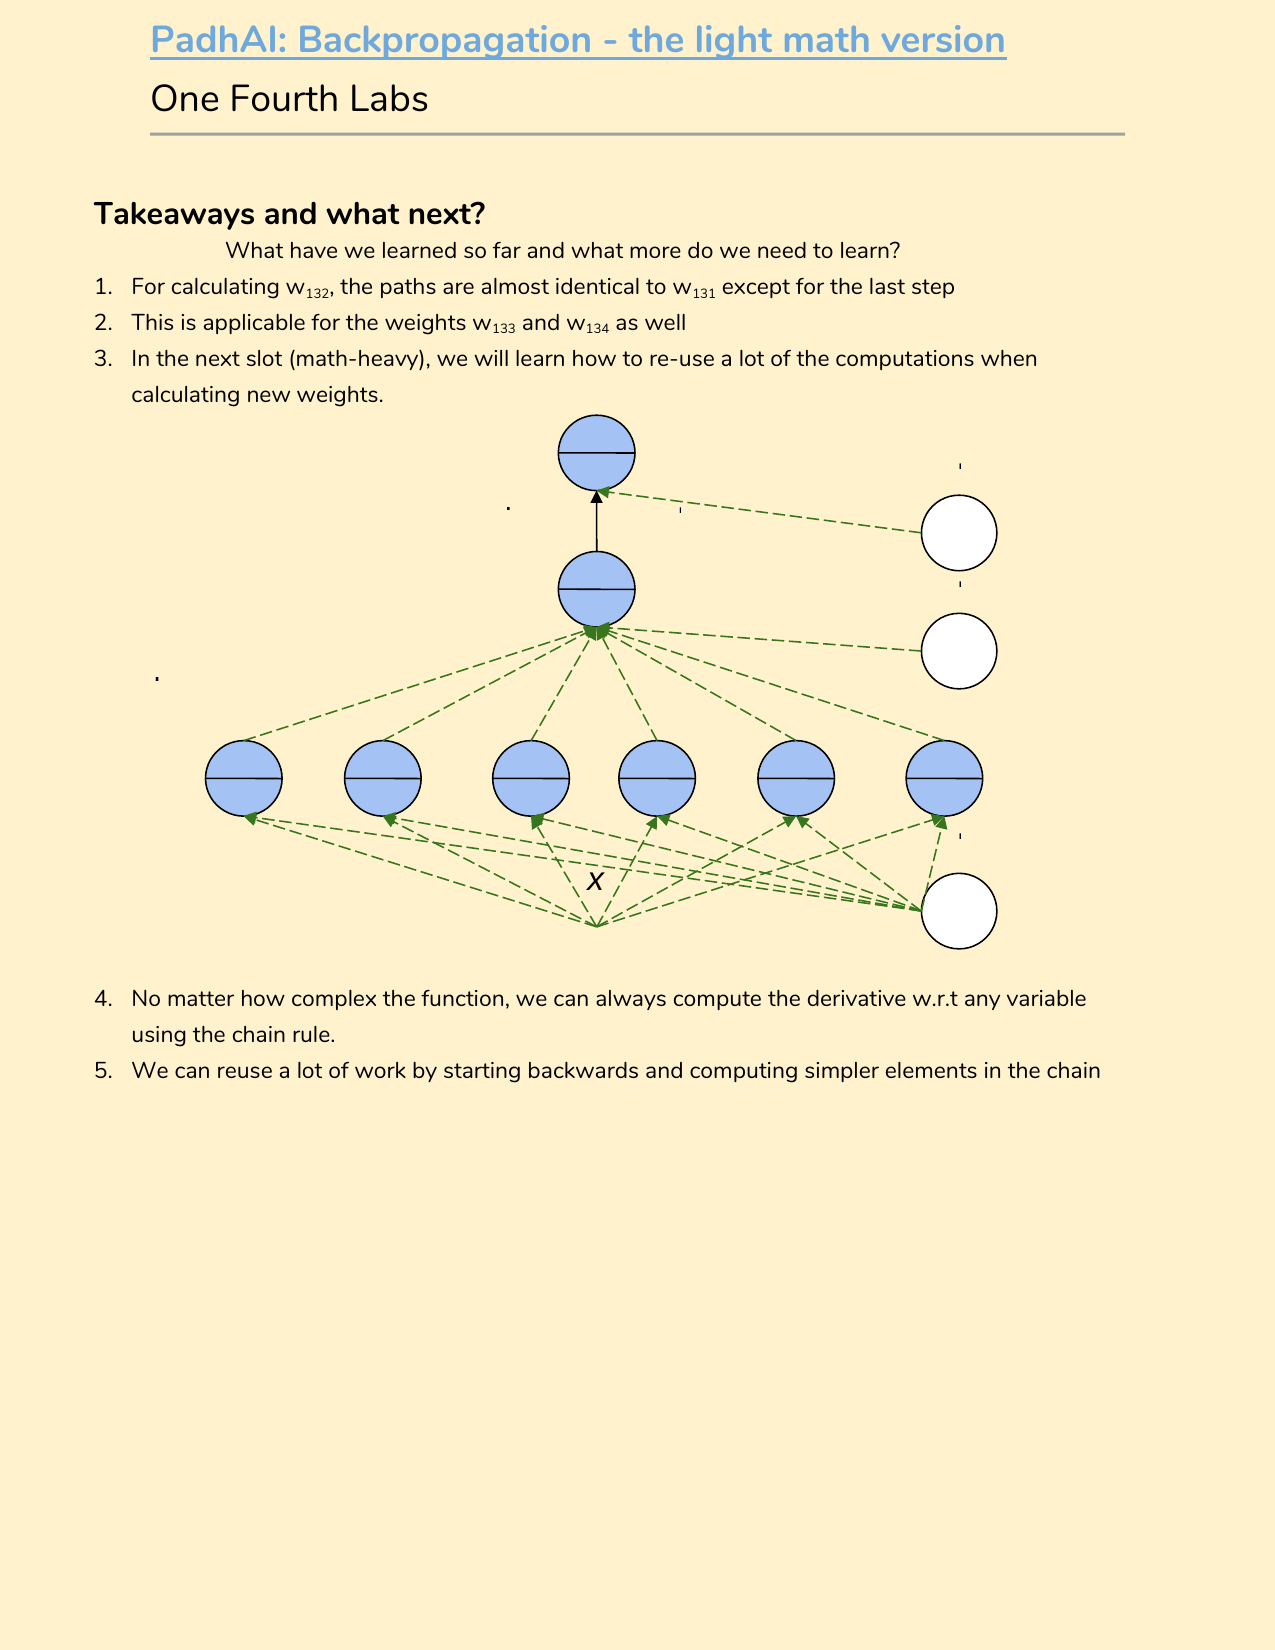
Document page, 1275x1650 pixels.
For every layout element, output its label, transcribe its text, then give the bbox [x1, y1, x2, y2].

text What have we learned so far and what more do we need to learn? [225, 236, 1125, 267]
list For calculating w132, the paths are almost identical to w131 except for the last step [94, 271, 1125, 303]
list In the next slot (math-heavy), we will learn how to re-use a lot of the computations when calculating new weights. [94, 343, 1125, 979]
subtitle Takeaways and what next? [94, 193, 1125, 236]
list This is applicable for the weights w133 and w134 as well [94, 307, 1125, 339]
list No matter how complex the function, we can always compute the derivative w.r.t any variable using the chain rule. [94, 983, 1125, 1050]
list We can reuse a lot of work by starting backwards and computing simpler elements in the chain [94, 1055, 1125, 1086]
